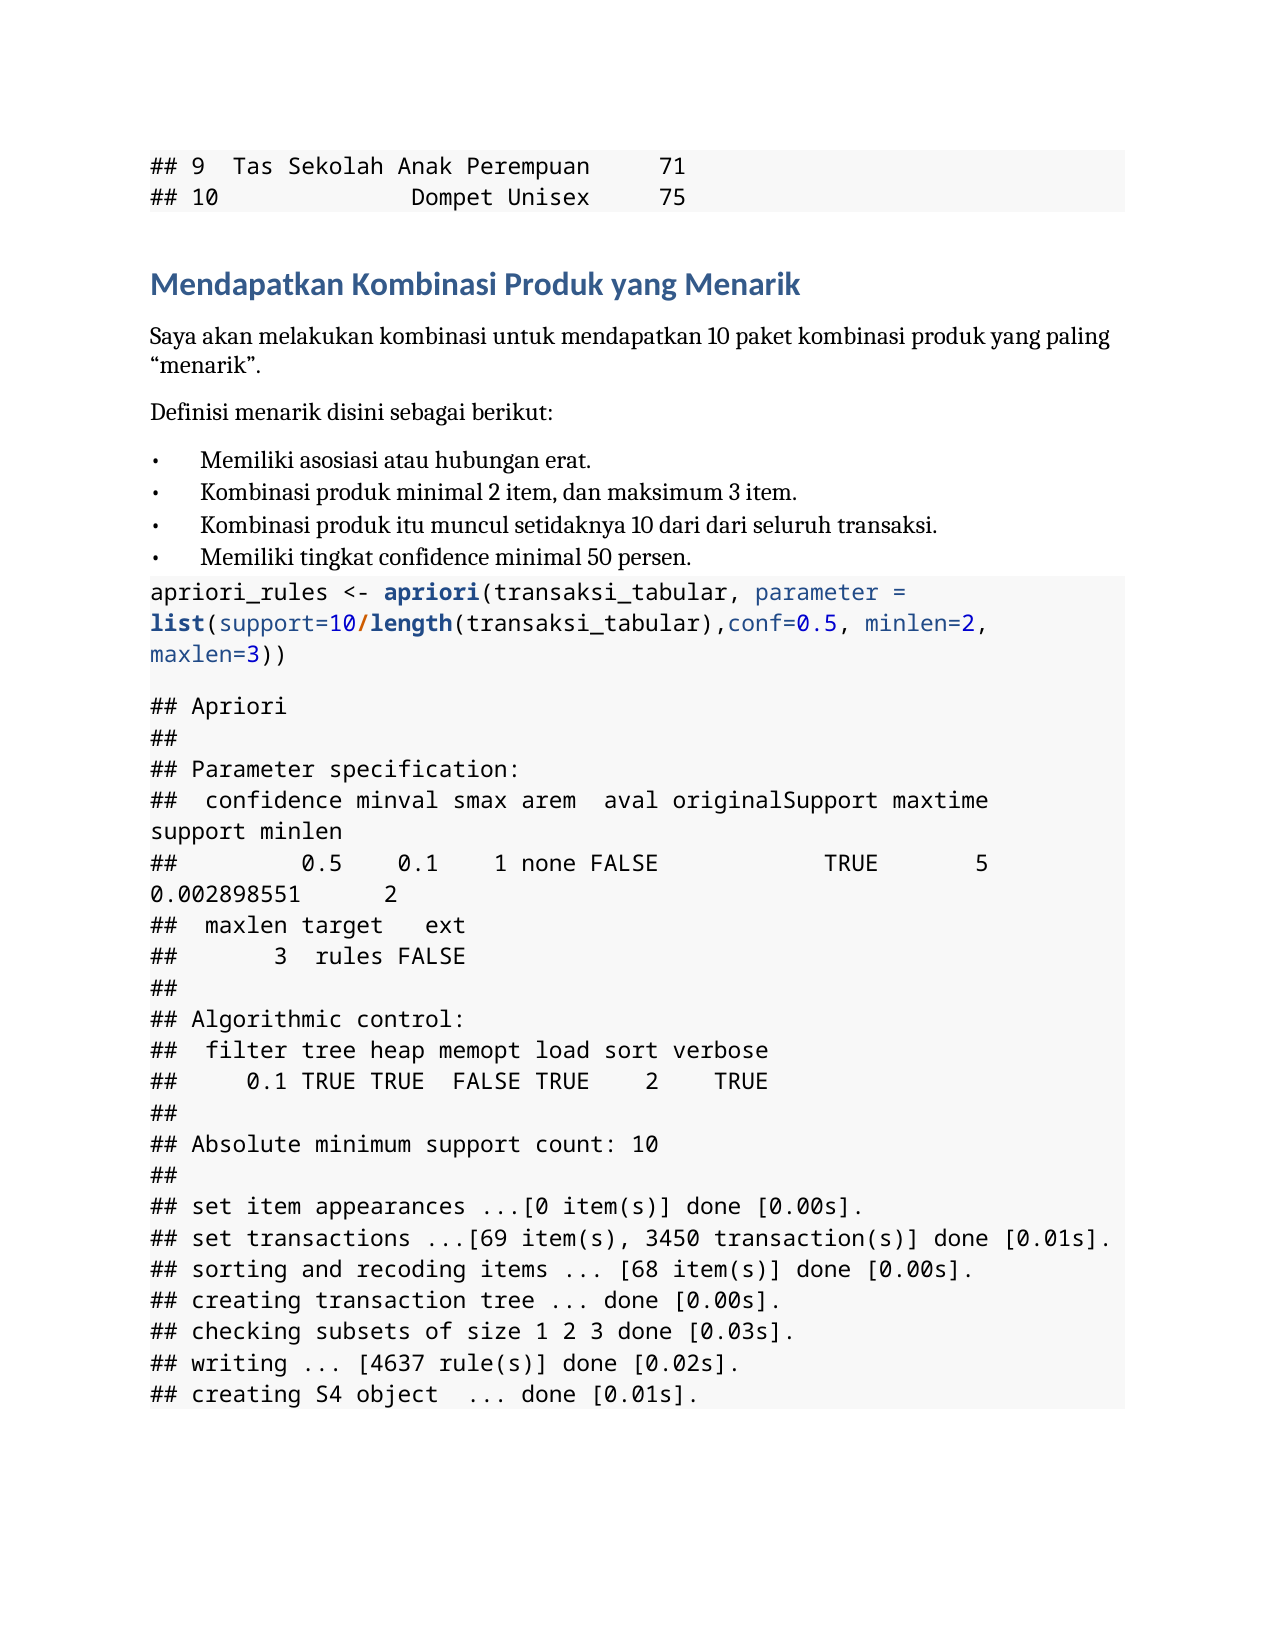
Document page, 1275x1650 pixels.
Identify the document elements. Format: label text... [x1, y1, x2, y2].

text ## Apriori ## ## Parameter specification: ## confidence minval smax arem aval originalSupport maxtime support minlen ## 0.5 0.1 1 none FALSE TRUE 5 0.002898551 2 ## maxlen target ext ## 3 rules FALSE ## ## Algorithmic control: ## filter tree heap memopt load sort verbose ## 0.1 TRUE TRUE FALSE TRUE 2 TRUE ## ## Absolute minimum support count: 10 ## ## set item appearances ...[0 item(s)] done [0.00s]. ## set transactions ...[69 item(s), 3450 transaction(s)] done [0.01s]. ## sorting and recoding items ... [68 item(s)] done [0.00s]. ## creating transaction tree ... done [0.00s]. ## checking subsets of size 1 2 3 done [0.03s]. ## writing ... [4637 rule(s)] done [0.02s]. ## creating S4 object ... done [0.01s]. [150, 690, 1125, 1409]
list Memiliki asosiasi atau hubungan erat. [150, 446, 1125, 474]
list Kombinasi produk itu muncul setidaknya 10 dari dari seluruh transaksi. [150, 511, 1125, 539]
text apriori_rules <- apriori(transaksi_tabular, parameter = list(support=10/length(transaksi_tabular),conf=0.5, minlen=2, maxlen=3)) [287, 576, 1125, 669]
text Definisi menarik disini sebagai berikut: [150, 398, 1125, 427]
subtitle Mendapatkan Kombinasi Produk yang Menarik [150, 262, 1125, 303]
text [150, 150, 1125, 212]
list Kombinasi produk minimal 2 item, dan maksimum 3 item. [150, 478, 1125, 507]
list Memiliki tingkat confidence minimal 50 persen. [150, 543, 1125, 572]
text Saya akan melakukan kombinasi untuk mendapatkan 10 paket kombinasi produk yang paling “menarik”. [150, 322, 1125, 379]
